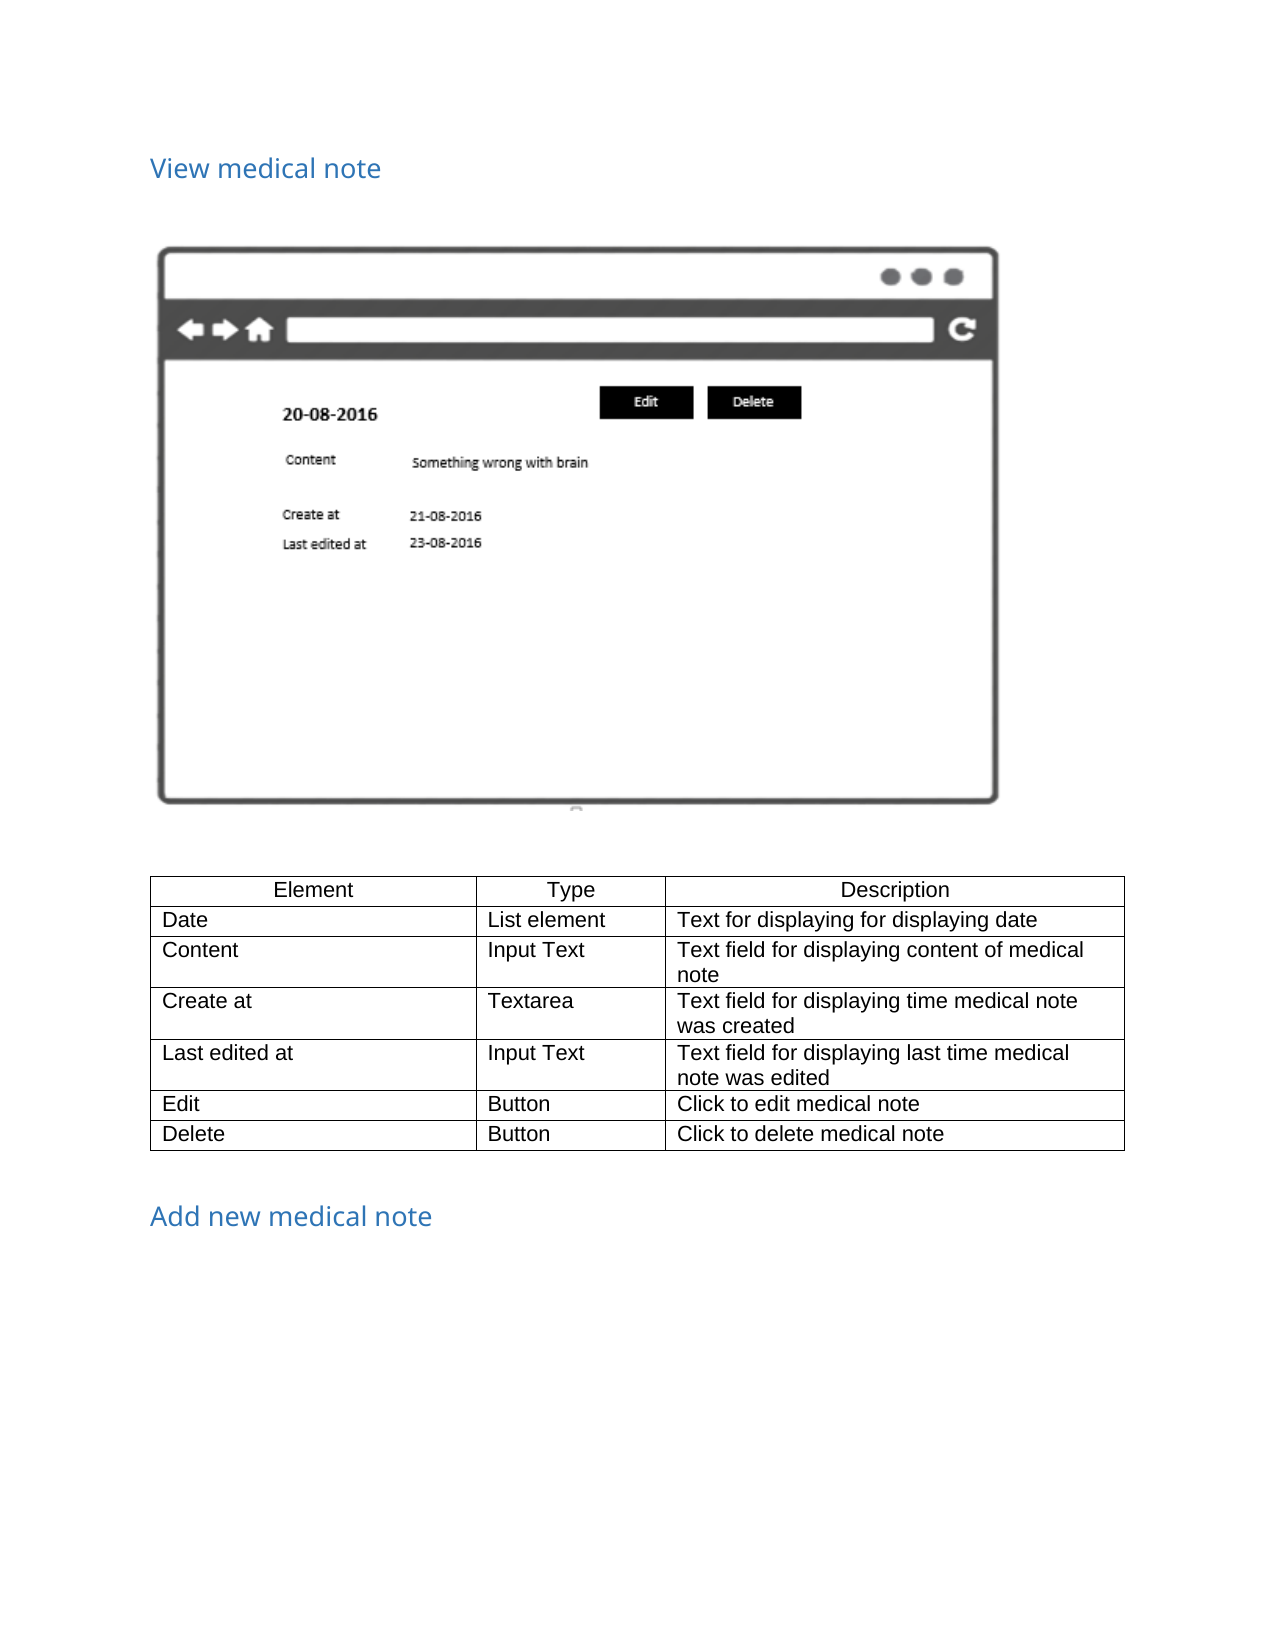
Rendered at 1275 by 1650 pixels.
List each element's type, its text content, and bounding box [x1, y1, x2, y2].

table_cell Create at [151, 988, 476, 1039]
table_cell Date [151, 907, 476, 936]
picture [150, 236, 1008, 811]
table_cell Button [477, 1091, 665, 1120]
table_header Element [151, 877, 476, 906]
table_cell Text field for displaying last time medical note was edited [666, 1040, 1124, 1090]
table_cell List element [477, 907, 665, 936]
table_cell Click to delete medical note [666, 1121, 1124, 1150]
table_header Type [477, 877, 665, 906]
table_cell Text for displaying for displaying date [666, 907, 1124, 936]
table_cell Text field for displaying content of medical note [666, 937, 1124, 987]
table_cell Click to edit medical note [666, 1091, 1124, 1120]
subtitle View medical note [150, 150, 1125, 187]
subtitle Add new medical note [150, 1198, 1125, 1235]
table_cell Input Text [477, 937, 665, 987]
table_cell Input Text [477, 1040, 665, 1090]
table_cell Button [477, 1121, 665, 1150]
table_cell Delete [151, 1121, 476, 1150]
table_cell Text field for displaying time medical note was created [666, 988, 1124, 1039]
table_cell Textarea [477, 988, 665, 1039]
table_header Description [666, 877, 1124, 906]
table_cell Edit [151, 1091, 476, 1120]
table_cell Last edited at [151, 1040, 476, 1090]
table_cell Content [151, 937, 476, 987]
